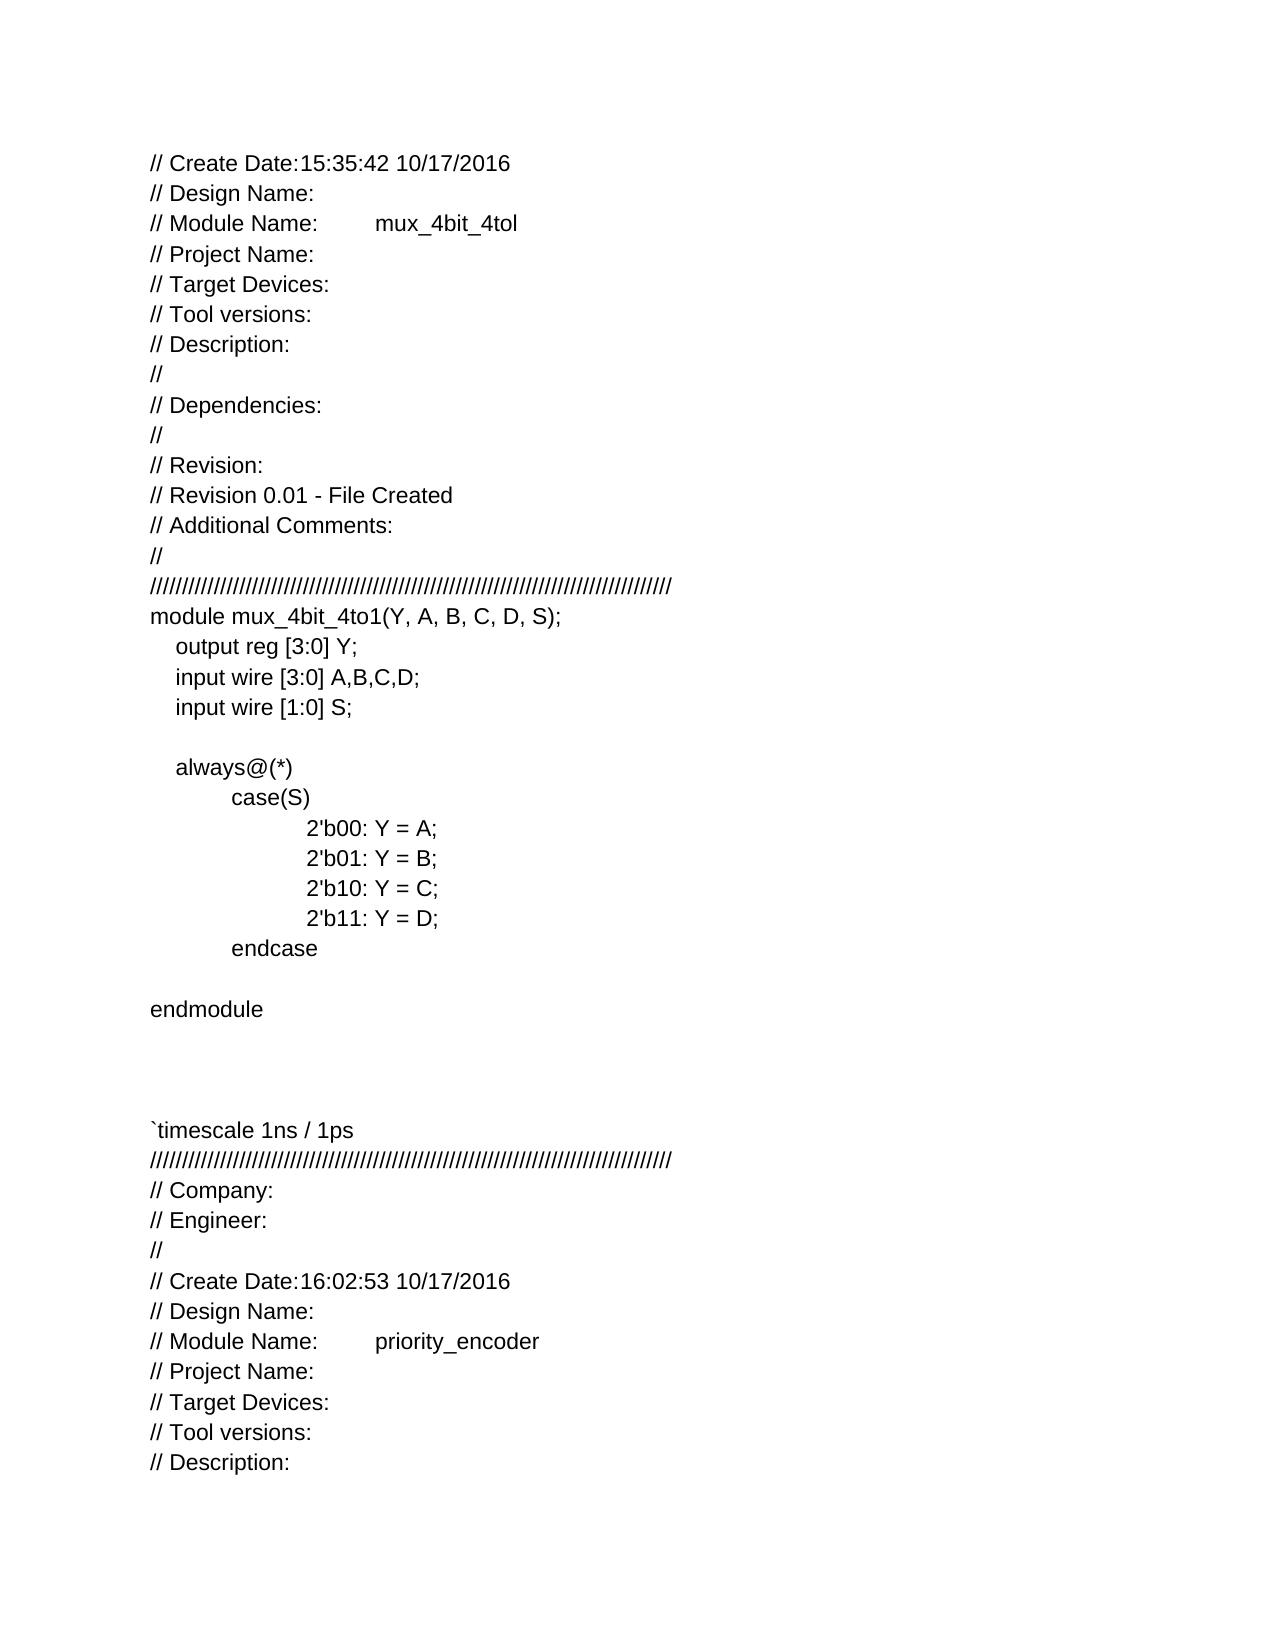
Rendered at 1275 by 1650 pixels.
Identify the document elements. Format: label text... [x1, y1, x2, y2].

text // Additional Comments: [150, 512, 1125, 539]
text // Tool versions: [150, 301, 1125, 327]
text // Target Devices: [150, 271, 1125, 297]
text 2'b10: Y = C; [150, 875, 1125, 901]
text output reg [3:0] Y; [150, 633, 1125, 660]
text // Project Name: [150, 1358, 1125, 1385]
text // Create Date: 16:02:53 10/17/2016 [150, 1268, 1125, 1294]
text endmodule [150, 996, 1125, 1022]
text // Engineer: [150, 1207, 1125, 1234]
text // Revision: [150, 452, 1125, 478]
text 2'b11: Y = D; [150, 905, 1125, 932]
text // Design Name: [150, 1298, 1125, 1324]
text module mux_4bit_4to1(Y, A, B, C, D, S); [150, 603, 1125, 629]
text input wire [1:0] S; [150, 694, 1125, 720]
text // Module Name: priority_encoder [150, 1328, 1125, 1354]
text ////////////////////////////////////////////////////////////////////////////////// [150, 1147, 1125, 1173]
text // Company: [150, 1177, 1125, 1203]
text // Create Date: 15:35:42 10/17/2016 [150, 150, 1125, 176]
text // Tool versions: [150, 1419, 1125, 1445]
text // Description: [150, 1449, 1125, 1475]
text // [150, 422, 1125, 448]
text // Revision 0.01 - File Created [150, 482, 1125, 509]
text input wire [3:0] A,B,C,D; [150, 663, 1125, 690]
text // Design Name: [150, 180, 1125, 207]
text // Target Devices: [150, 1388, 1125, 1415]
text endcase [150, 935, 1125, 962]
text // Module Name: mux_4bit_4tol [150, 210, 1125, 237]
text // Project Name: [150, 241, 1125, 267]
text `timescale 1ns / 1ps [150, 1117, 1125, 1143]
text // [150, 1237, 1125, 1264]
text case(S) [150, 784, 1125, 811]
text 2'b01: Y = B; [150, 845, 1125, 871]
text // Description: [150, 331, 1125, 358]
text 2'b00: Y = A; [150, 814, 1125, 841]
text ////////////////////////////////////////////////////////////////////////////////// [150, 573, 1125, 599]
text // Dependencies: [150, 392, 1125, 418]
text // [150, 361, 1125, 388]
text always@(*) [150, 754, 1125, 781]
text // [150, 543, 1125, 569]
